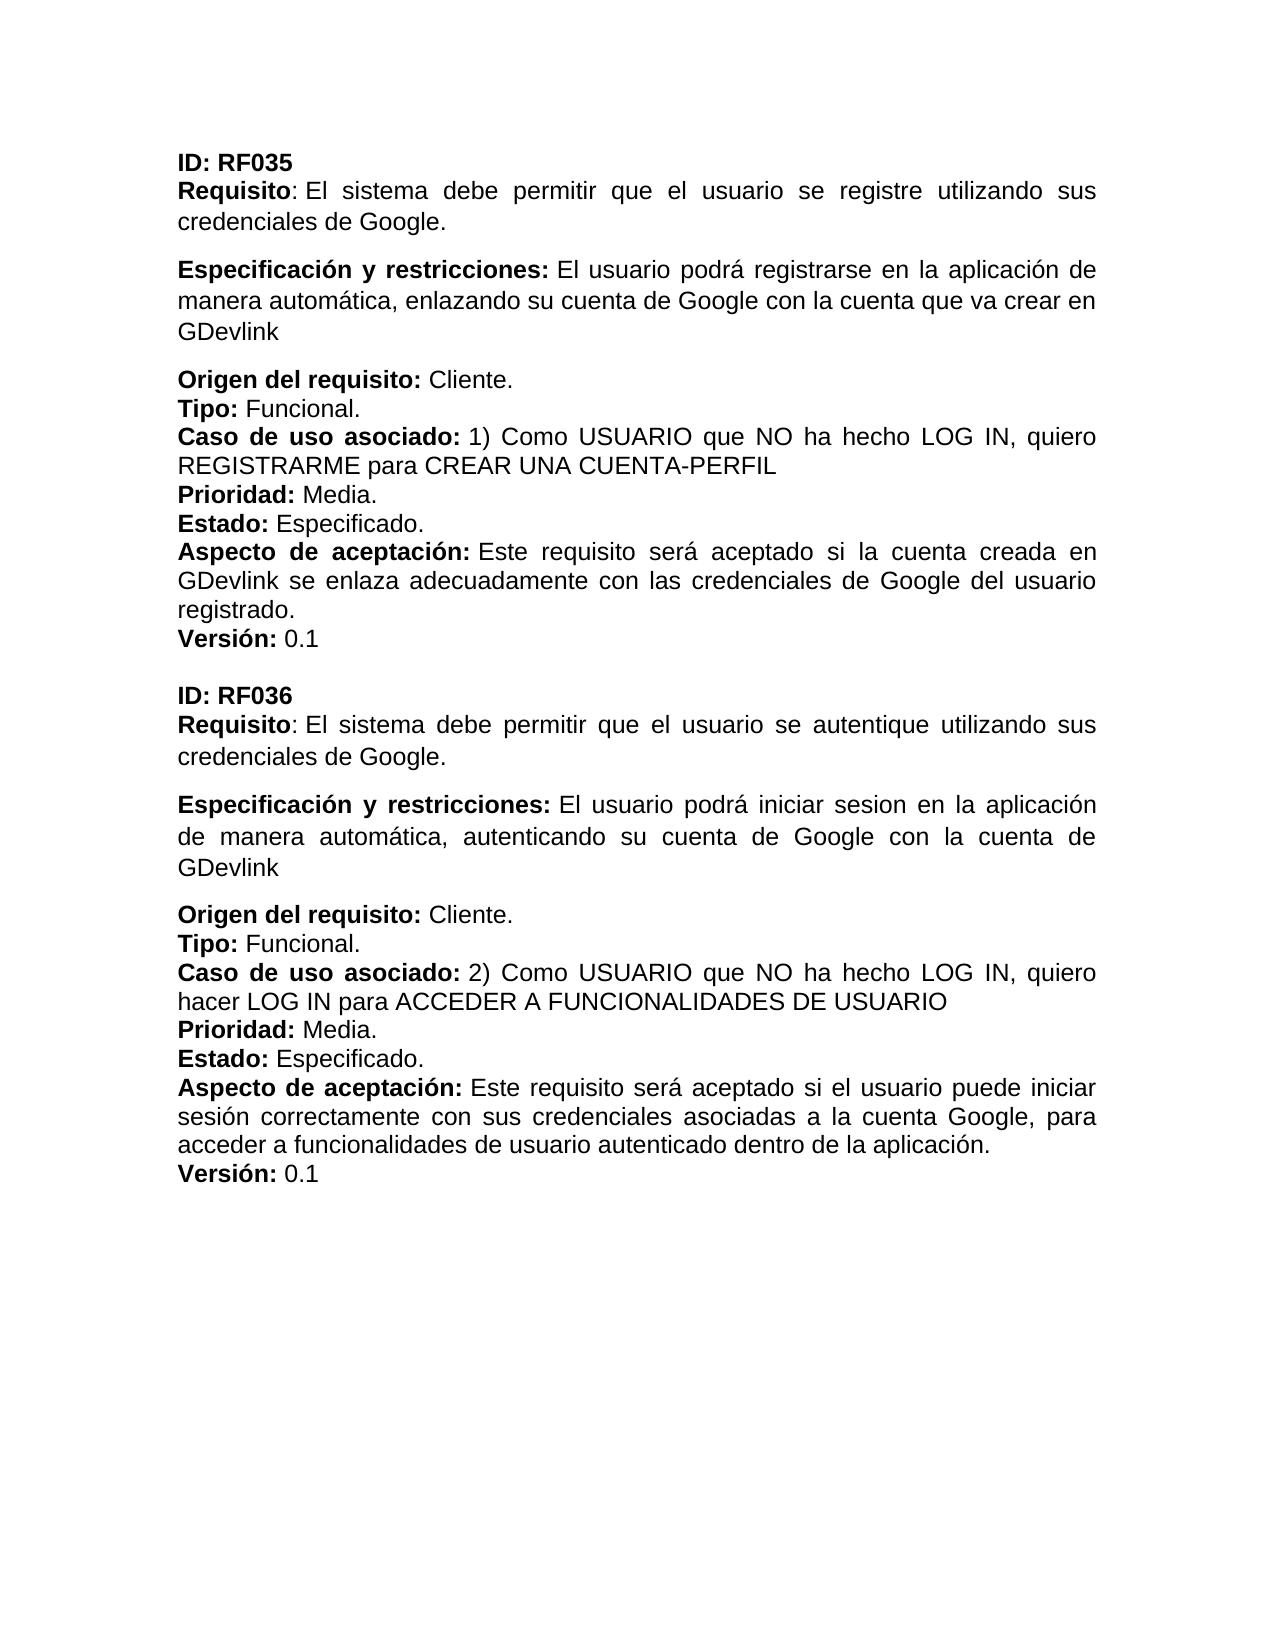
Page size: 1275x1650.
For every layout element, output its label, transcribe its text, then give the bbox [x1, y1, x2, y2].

text Requisito: El sistema debe permitir que el usuario se registre utilizando sus credenciales de Google. [177, 176, 1098, 236]
text Caso de uso asociado: 2) Como USUARIO que NO ha hecho LOG IN, quiero hacer LOG IN para ACCEDER A FUNCIONALIDADES DE USUARIO [177, 958, 1098, 1015]
text Versión: 0.1 [177, 624, 1098, 652]
text Estado: Especificado. [177, 509, 1098, 537]
text Aspecto de aceptación: Este requisito será aceptado si la cuenta creada en GDevlink se enlaza adecuadamente con las credenciales de Google del usuario registrado. [177, 537, 1098, 624]
text Especificación y restricciones: El usuario podrá iniciar sesion en la aplicación de manera automática, autenticando su cuenta de Google con la cuenta de GDevlink [177, 791, 1098, 881]
text Tipo: Funcional. [177, 394, 1098, 422]
text Aspecto de aceptación: Este requisito será aceptado si el usuario puede iniciar sesión correctamente con sus credenciales asociadas a la cuenta Google, para acceder a funcionalidades de usuario autenticado dentro de la aplicación. [177, 1073, 1098, 1159]
text Estado: Especificado. [177, 1044, 1098, 1073]
text Especificación y restricciones: El usuario podrá registrarse en la aplicación de manera automática, enlazando su cuenta de Google con la cuenta que va crear en GDevlink [177, 255, 1098, 346]
text ID: RF036 [177, 681, 1098, 710]
text Prioridad: Media. [177, 1015, 1098, 1044]
text Versión: 0.1 [177, 1159, 1098, 1188]
text Origen del requisito: Cliente. [177, 900, 1098, 929]
text Caso de uso asociado: 1) Como USUARIO que NO ha hecho LOG IN, quiero REGISTRARME para CREAR UNA CUENTA-PERFIL [177, 422, 1098, 480]
text Tipo: Funcional. [177, 929, 1098, 958]
text Requisito: El sistema debe permitir que el usuario se autentique utilizando sus credenciales de Google. [177, 710, 1098, 771]
text Prioridad: Media. [177, 480, 1098, 509]
text Origen del requisito: Cliente. [177, 365, 1098, 394]
text ID: RF035 [177, 148, 1098, 176]
